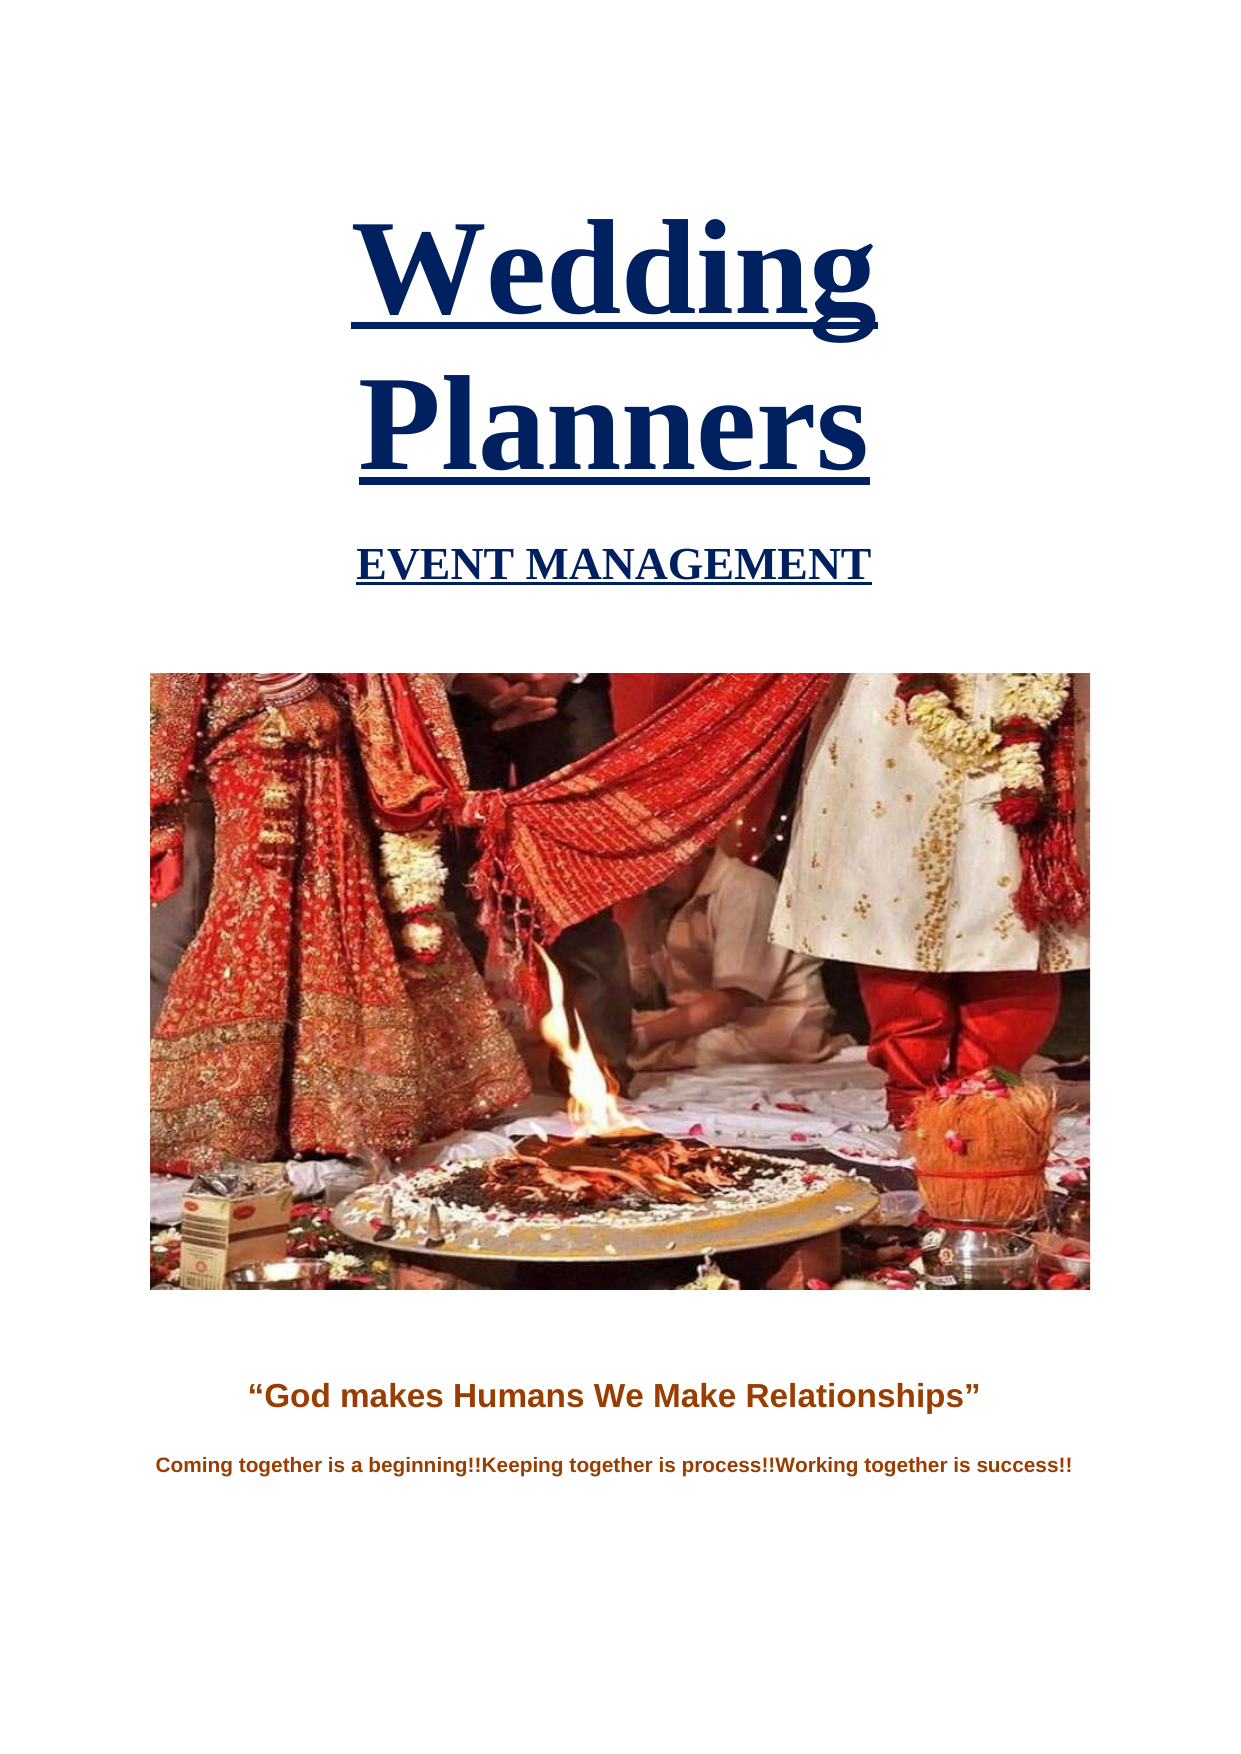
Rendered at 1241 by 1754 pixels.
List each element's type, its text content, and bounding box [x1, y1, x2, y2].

text EVENT MANAGEMENT [150, 536, 1078, 589]
subtitle “God makes Humans We Make Relationships” [150, 1376, 1078, 1414]
subtitle Wedding Planners [150, 187, 1078, 499]
picture [150, 673, 1091, 1290]
subtitle Coming together is a beginning!!Keeping together is process!!Working together is success!! [150, 1452, 1078, 1477]
